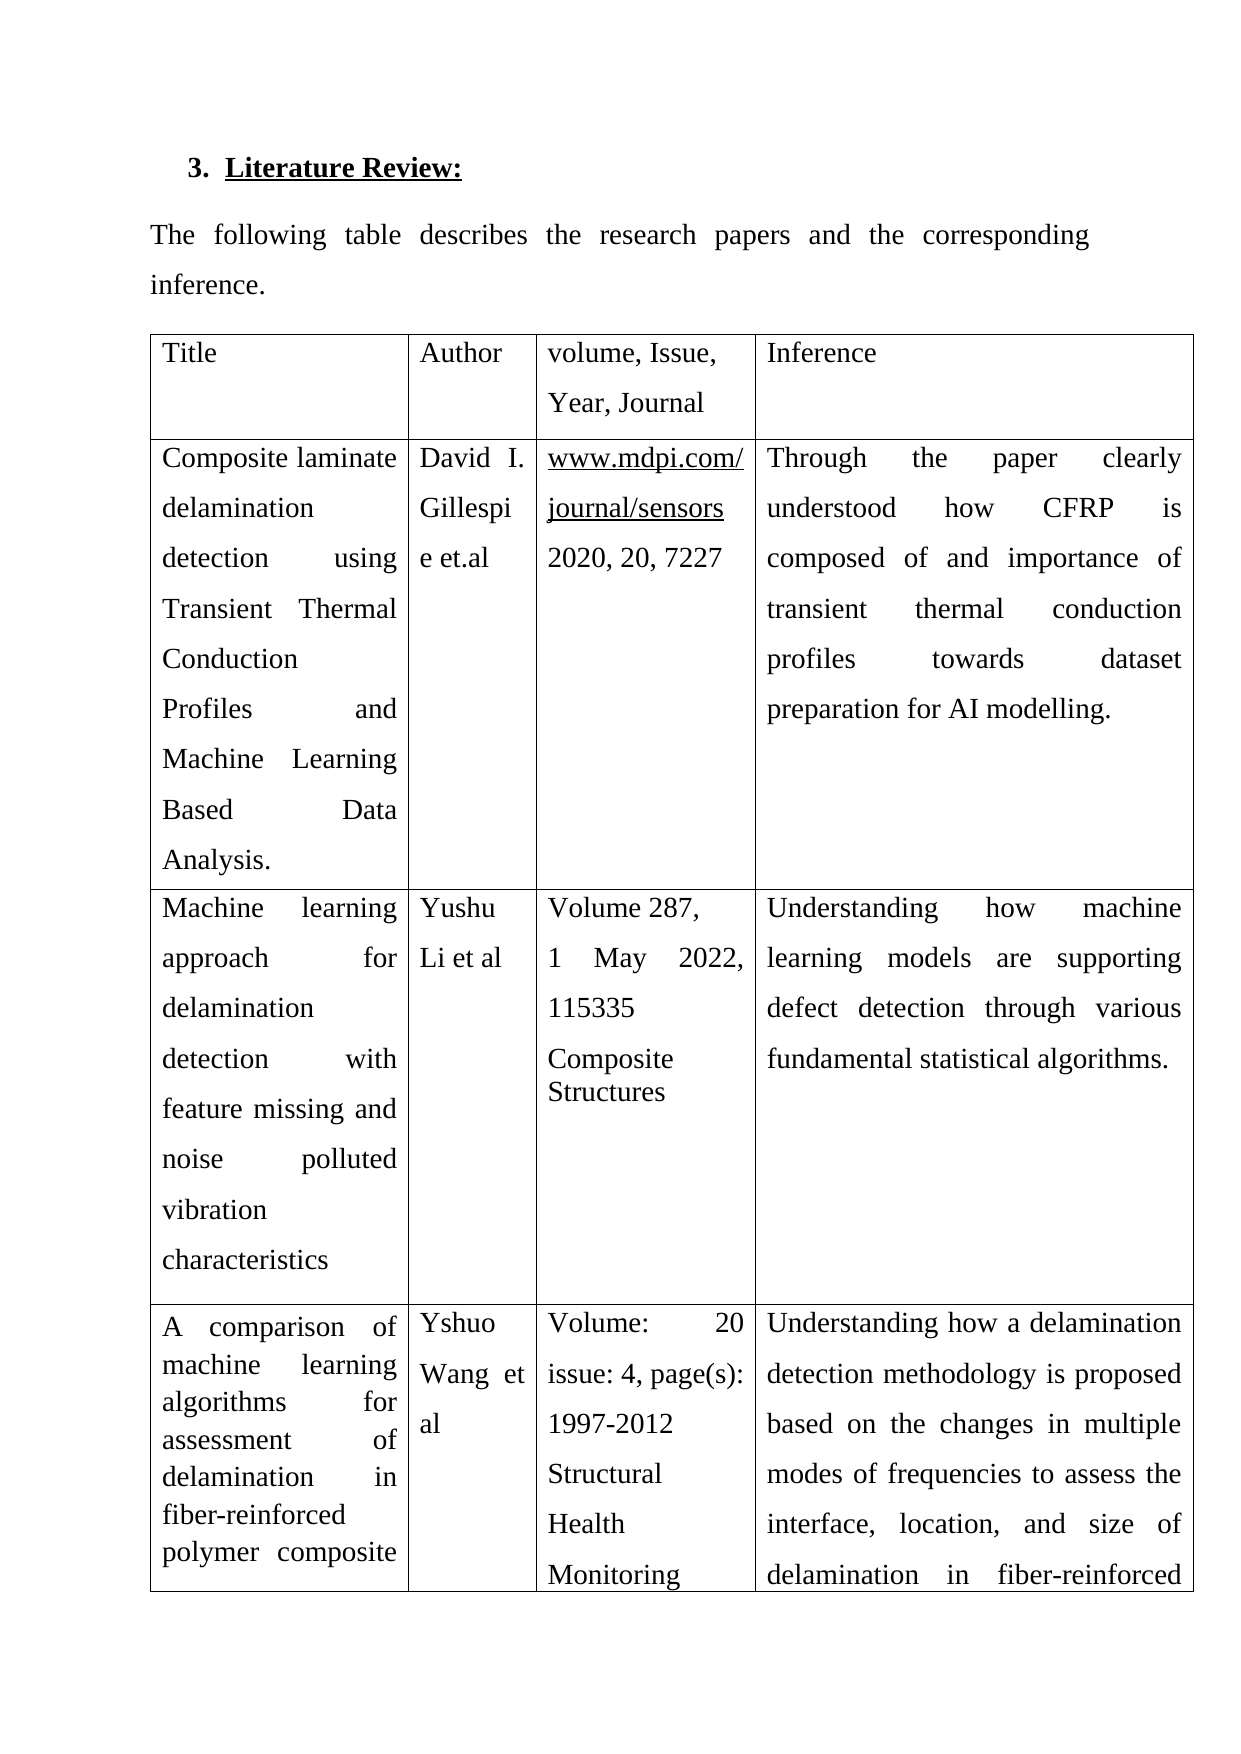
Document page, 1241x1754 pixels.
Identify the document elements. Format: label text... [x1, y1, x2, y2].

table_cell Yshuo Wang et al [409, 1305, 536, 1591]
list Literature Review: [187, 150, 1090, 183]
table_cell Volume 287, 1 May 2022, 115335 Composite Structures [537, 890, 755, 1304]
table_cell David I. Gillespie et.al [409, 440, 536, 889]
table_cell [756, 1305, 1193, 1591]
table_cell Through the paper clearly understood how CFRP is composed of and importance of transient thermal conduction profiles towards dataset preparation for AI modelling. [756, 440, 1193, 889]
table_header Title [151, 335, 408, 439]
table_cell Composite laminate delamination detection using Transient Thermal Conduction Profiles and Machine Learning Based Data Analysis. [151, 440, 408, 889]
text The following table describes the research papers and the corresponding inference. [150, 217, 1090, 301]
table_cell Yushu Li et al [409, 890, 536, 1304]
table_header Author [409, 335, 536, 439]
table_header volume, Issue, Year, Journal [537, 335, 755, 439]
table_cell Understanding how machine learning models are supporting defect detection through various fundamental statistical algorithms. [756, 890, 1193, 1304]
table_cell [151, 1305, 408, 1591]
table_cell www.mdpi.com/journal/sensors 2020, 20, 7227 [537, 440, 755, 889]
table_header Inference [756, 335, 1193, 439]
table_cell Machine learning approach for delamination detection with feature missing and noise polluted vibration characteristics [151, 890, 408, 1304]
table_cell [537, 1305, 755, 1591]
